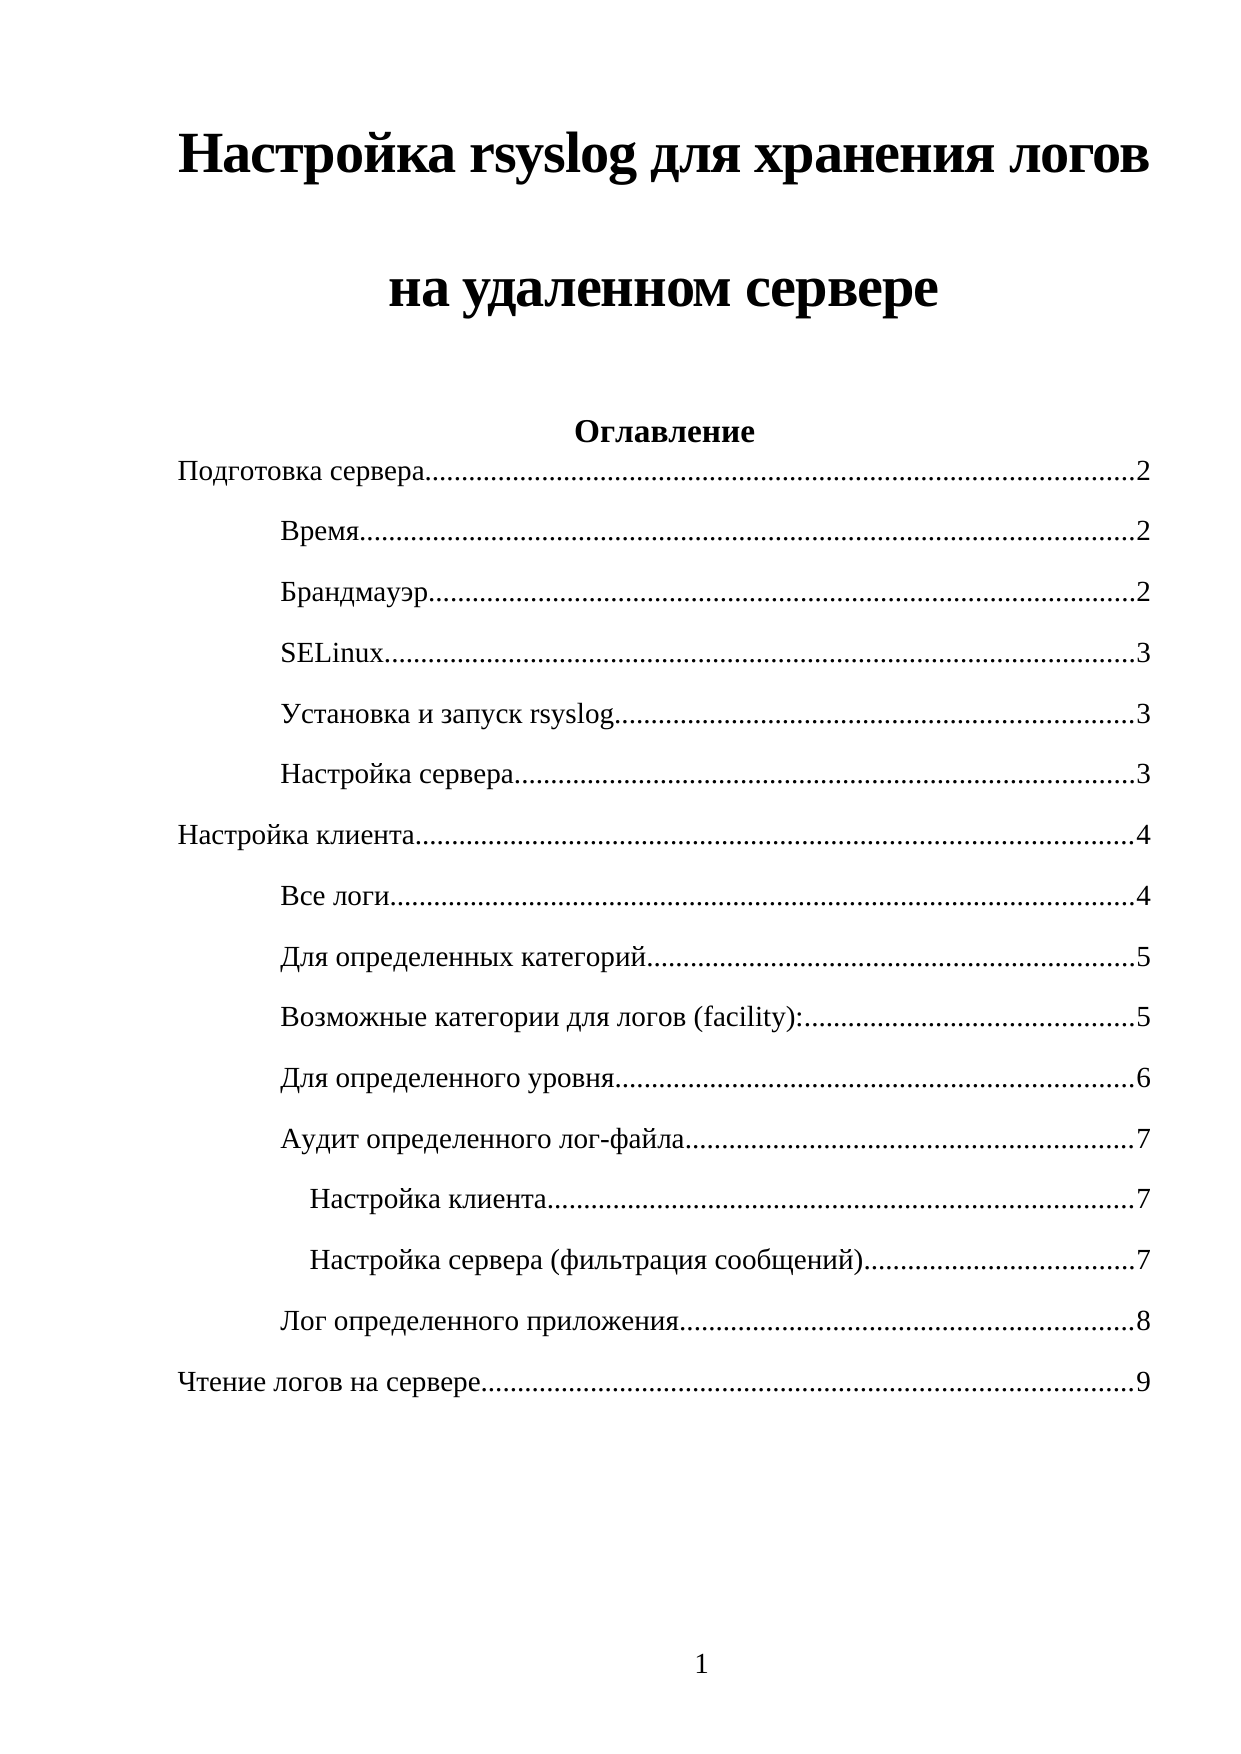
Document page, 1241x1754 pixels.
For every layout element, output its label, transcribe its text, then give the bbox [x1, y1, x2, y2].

title Настройка rsyslog для хранения логов на удаленном сервере [177, 118, 1152, 319]
